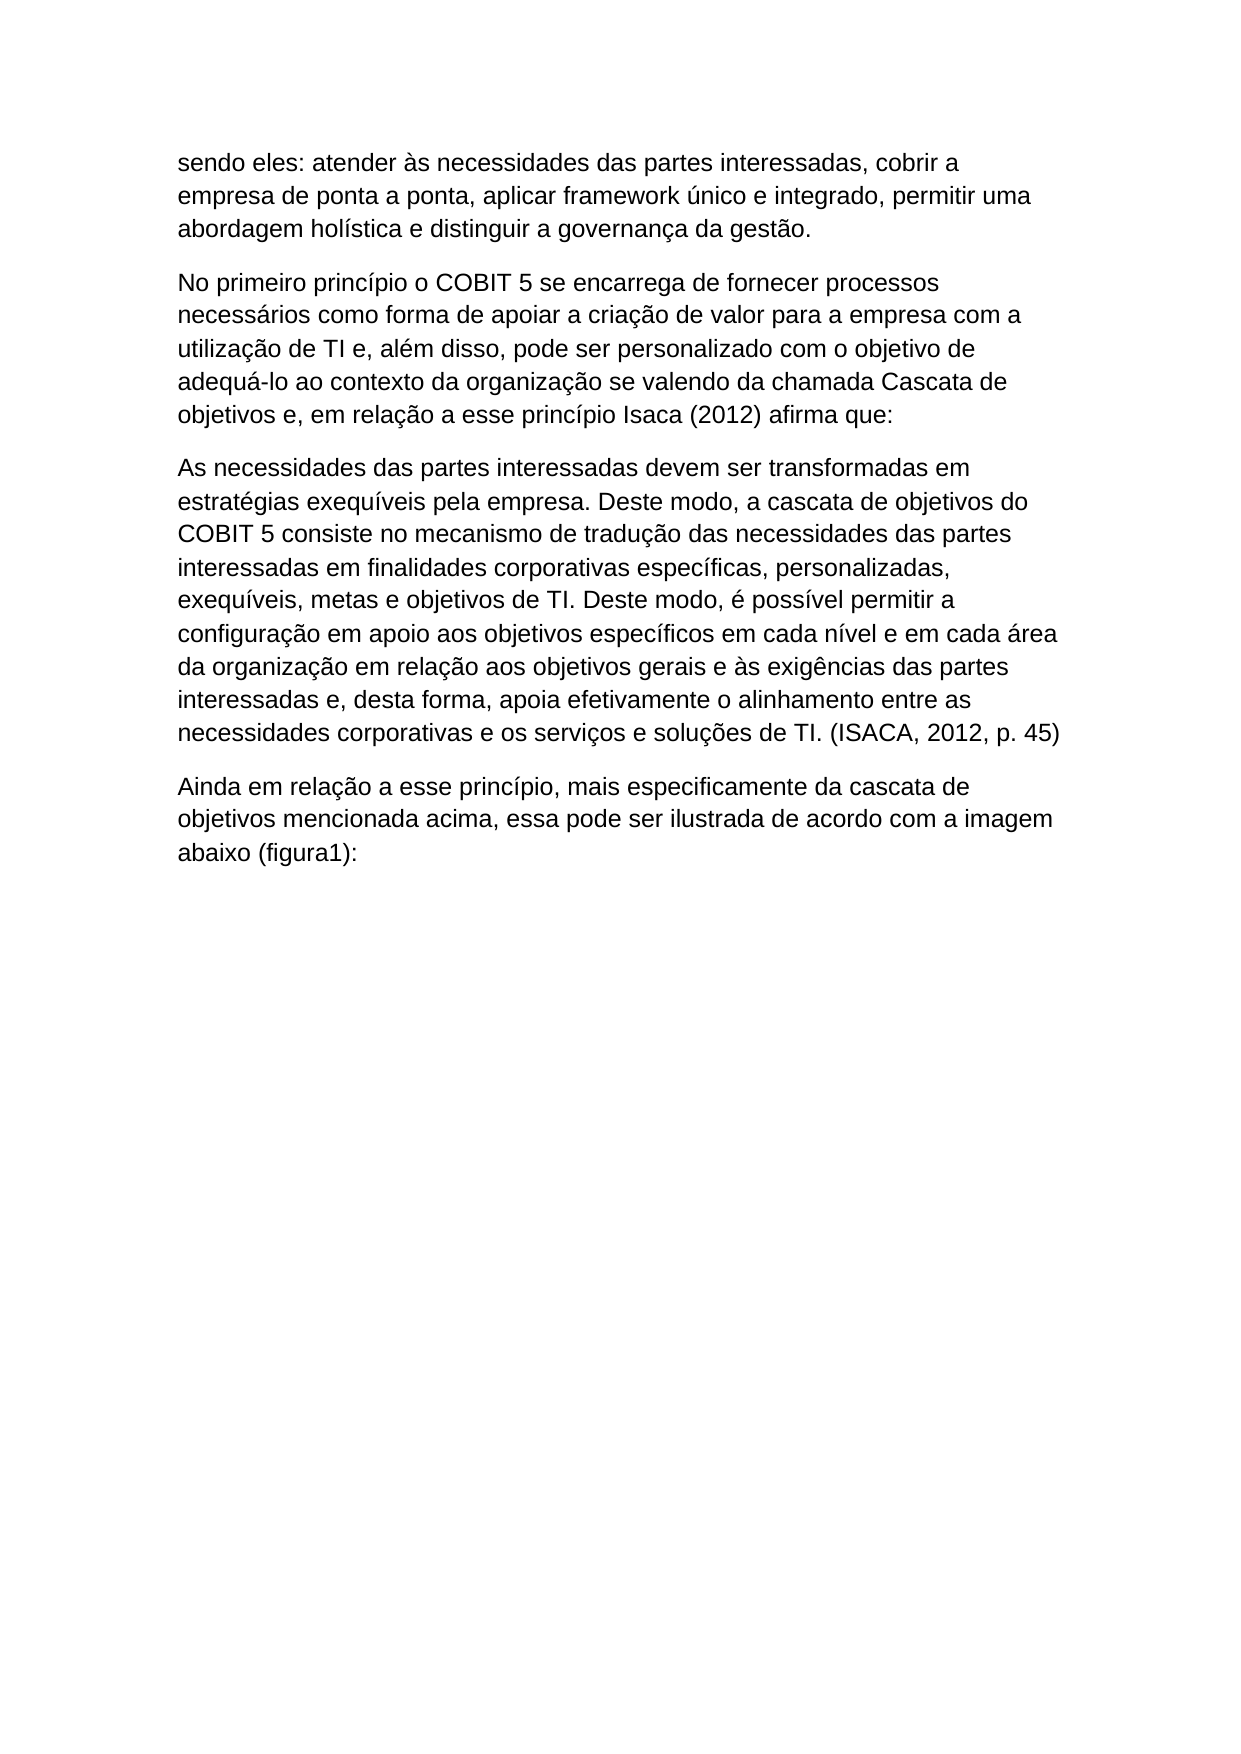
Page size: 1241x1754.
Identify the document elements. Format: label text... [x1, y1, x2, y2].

text Ainda em relação a esse princípio, mais especificamente da cascata de objetivos mencionada acima, essa pode ser ilustrada de acordo com a imagem abaixo (figura1): [177, 771, 1063, 866]
text As necessidades das partes interessadas devem ser transformadas em estratégias exequíveis pela empresa. Deste modo, a cascata de objetivos do COBIT 5 consiste no mecanismo de tradução das necessidades das partes interessadas em finalidades corporativas específicas, personalizadas, exequíveis, metas e objetivos de TI. Deste modo, é possível permitir a configuração em apoio aos objetivos específicos em cada nível e em cada área da organização em relação aos objetivos gerais e às exigências das partes interessadas e, desta forma, apoia efetivamente o alinhamento entre as necessidades corporativas e os serviços e soluções de TI. (ISACA, 2012, p. 45) [177, 453, 1063, 746]
text No primeiro princípio o COBIT 5 se encarrega de fornecer processos necessários como forma de apoiar a criação de valor para a empresa com a utilização de TI e, além disso, pode ser personalizado com o objetivo de adequá-lo ao contexto da organização se valendo da chamada Cascata de objetivos e, em relação a esse princípio Isaca (2012) afirma que: [177, 267, 1063, 428]
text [177, 148, 1063, 242]
